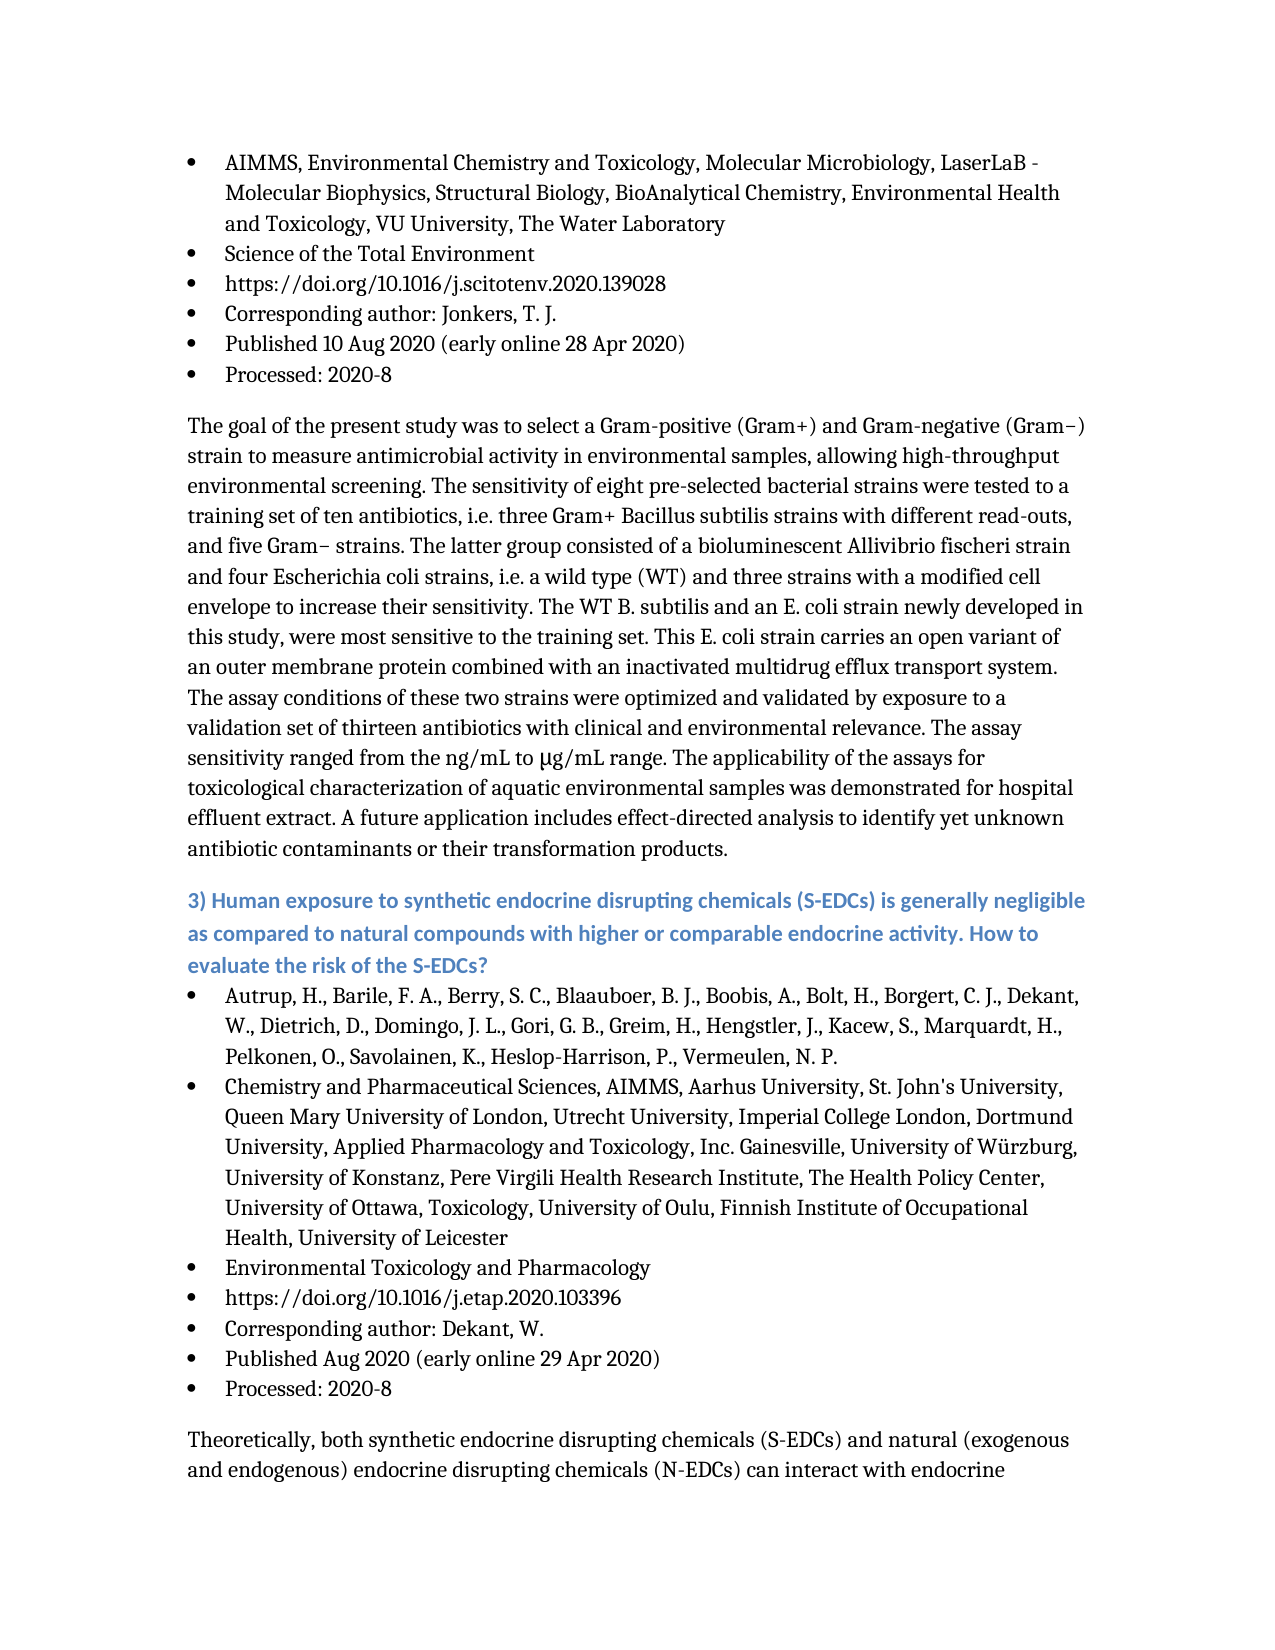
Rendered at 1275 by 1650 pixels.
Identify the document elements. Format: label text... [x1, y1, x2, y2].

list Corresponding author: Jonkers, T. J. [187, 301, 1087, 327]
list https://doi.org/10.1016/j.etap.2020.103396 [187, 1285, 1087, 1311]
list Autrup, H., Barile, F. A., Berry, S. C., Blaauboer, B. J., Boobis, A., Bolt, H., Borgert, C. J., Dekant, W., Dietrich, D., Domingo, J. L., Gori, G. B., Greim, H., Hengstler, J., Kacew, S., Marquardt, H., Pelkonen, O., Savolainen, K., Heslop-Harrison, P., Vermeulen, N. P. [187, 983, 1087, 1070]
list Processed: 2020-8 [187, 1376, 1087, 1402]
list Published 10 Aug 2020 (early online 28 Apr 2020) [187, 331, 1087, 358]
subtitle 3) Human exposure to synthetic endocrine disrupting chemicals (S-EDCs) is generally negligible as compared to natural compounds with higher or comparable endocrine activity. How to evaluate the risk of the S-EDCs? [187, 886, 1087, 979]
text The goal of the present study was to select a Gram-positive (Gram+) and Gram-negative (Gram−) strain to measure antimicrobial activity in environmental samples, allowing high-throughput environmental screening. The sensitivity of eight pre-selected bacterial strains were tested to a training set of ten antibiotics, i.e. three Gram+ Bacillus subtilis strains with different read-outs, and five Gram− strains. The latter group consisted of a bioluminescent Allivibrio fischeri strain and four Escherichia coli strains, i.e. a wild type (WT) and three strains with a modified cell envelope to increase their sensitivity. The WT B. subtilis and an E. coli strain newly developed in this study, were most sensitive to the training set. This E. coli strain carries an open variant of an outer membrane protein combined with an inactivated multidrug efflux transport system. The assay conditions of these two strains were optimized and validated by exposure to a validation set of thirteen antibiotics with clinical and environmental relevance. The assay sensitivity ranged from the ng/mL to μg/mL range. The applicability of the assays for toxicological characterization of aquatic environmental samples was demonstrated for hospital effluent extract. A future application includes effect-directed analysis to identify yet unknown antibiotic contaminants or their transformation products. [187, 412, 1087, 862]
list Environmental Toxicology and Pharmacology [187, 1255, 1087, 1281]
list Science of the Total Environment [187, 241, 1087, 267]
list AIMMS, Environmental Chemistry and Toxicology, Molecular Microbiology, LaserLaB - Molecular Biophysics, Structural Biology, BioAnalytical Chemistry, Environmental Health and Toxicology, VU University, The Water Laboratory [187, 150, 1087, 237]
list Chemistry and Pharmaceutical Sciences, AIMMS, Aarhus University, St. John's University, Queen Mary University of London, Utrecht University, Imperial College London, Dortmund University, Applied Pharmacology and Toxicology, Inc. Gainesville, University of Würzburg, University of Konstanz, Pere Virgili Health Research Institute, The Health Policy Center, University of Ottawa, Toxicology, University of Oulu, Finnish Institute of Occupational Health, University of Leicester [187, 1074, 1087, 1251]
list Processed: 2020-8 [187, 361, 1087, 388]
list Published Aug 2020 (early online 29 Apr 2020) [187, 1346, 1087, 1372]
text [187, 1427, 1087, 1483]
list https://doi.org/10.1016/j.scitotenv.2020.139028 [187, 271, 1087, 297]
list Corresponding author: Dekant, W. [187, 1315, 1087, 1342]
